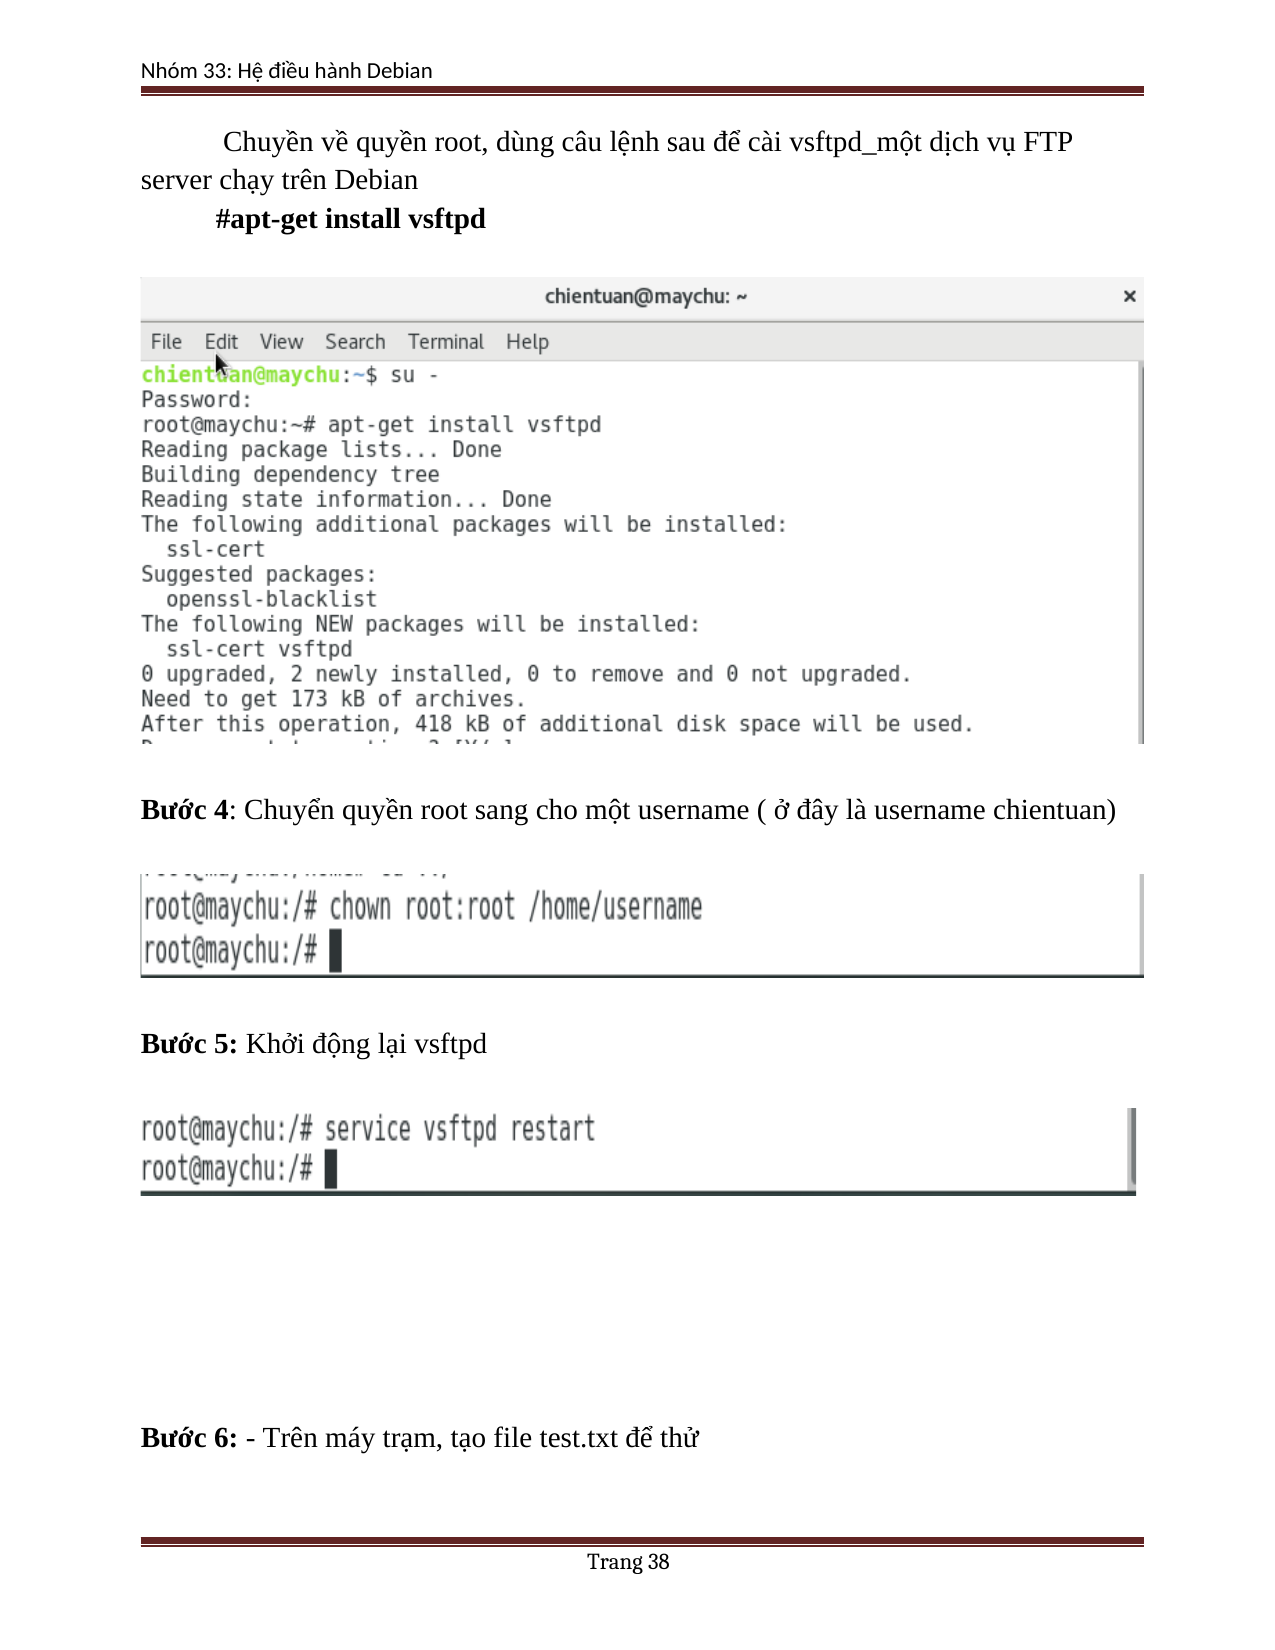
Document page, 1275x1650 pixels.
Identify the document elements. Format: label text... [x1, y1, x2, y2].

list Bước 6: - Trên máy trạm, tạo file test.txt để thử [141, 1420, 1144, 1454]
list #apt-get install vsftpd [141, 201, 1144, 234]
picture [140, 277, 1144, 744]
list Bước 5: Khởi động lại vsftpd [141, 1026, 1144, 1059]
list Chuyền về quyền root, dùng câu lệnh sau để cài vsftpd_một dịch vụ FTP server chạy trên Debian [141, 124, 1144, 196]
picture [140, 1108, 1137, 1196]
picture [140, 874, 1144, 978]
list Bước 4: Chuyển quyền root sang cho một username ( ở đây là username chientuan) [141, 792, 1144, 825]
